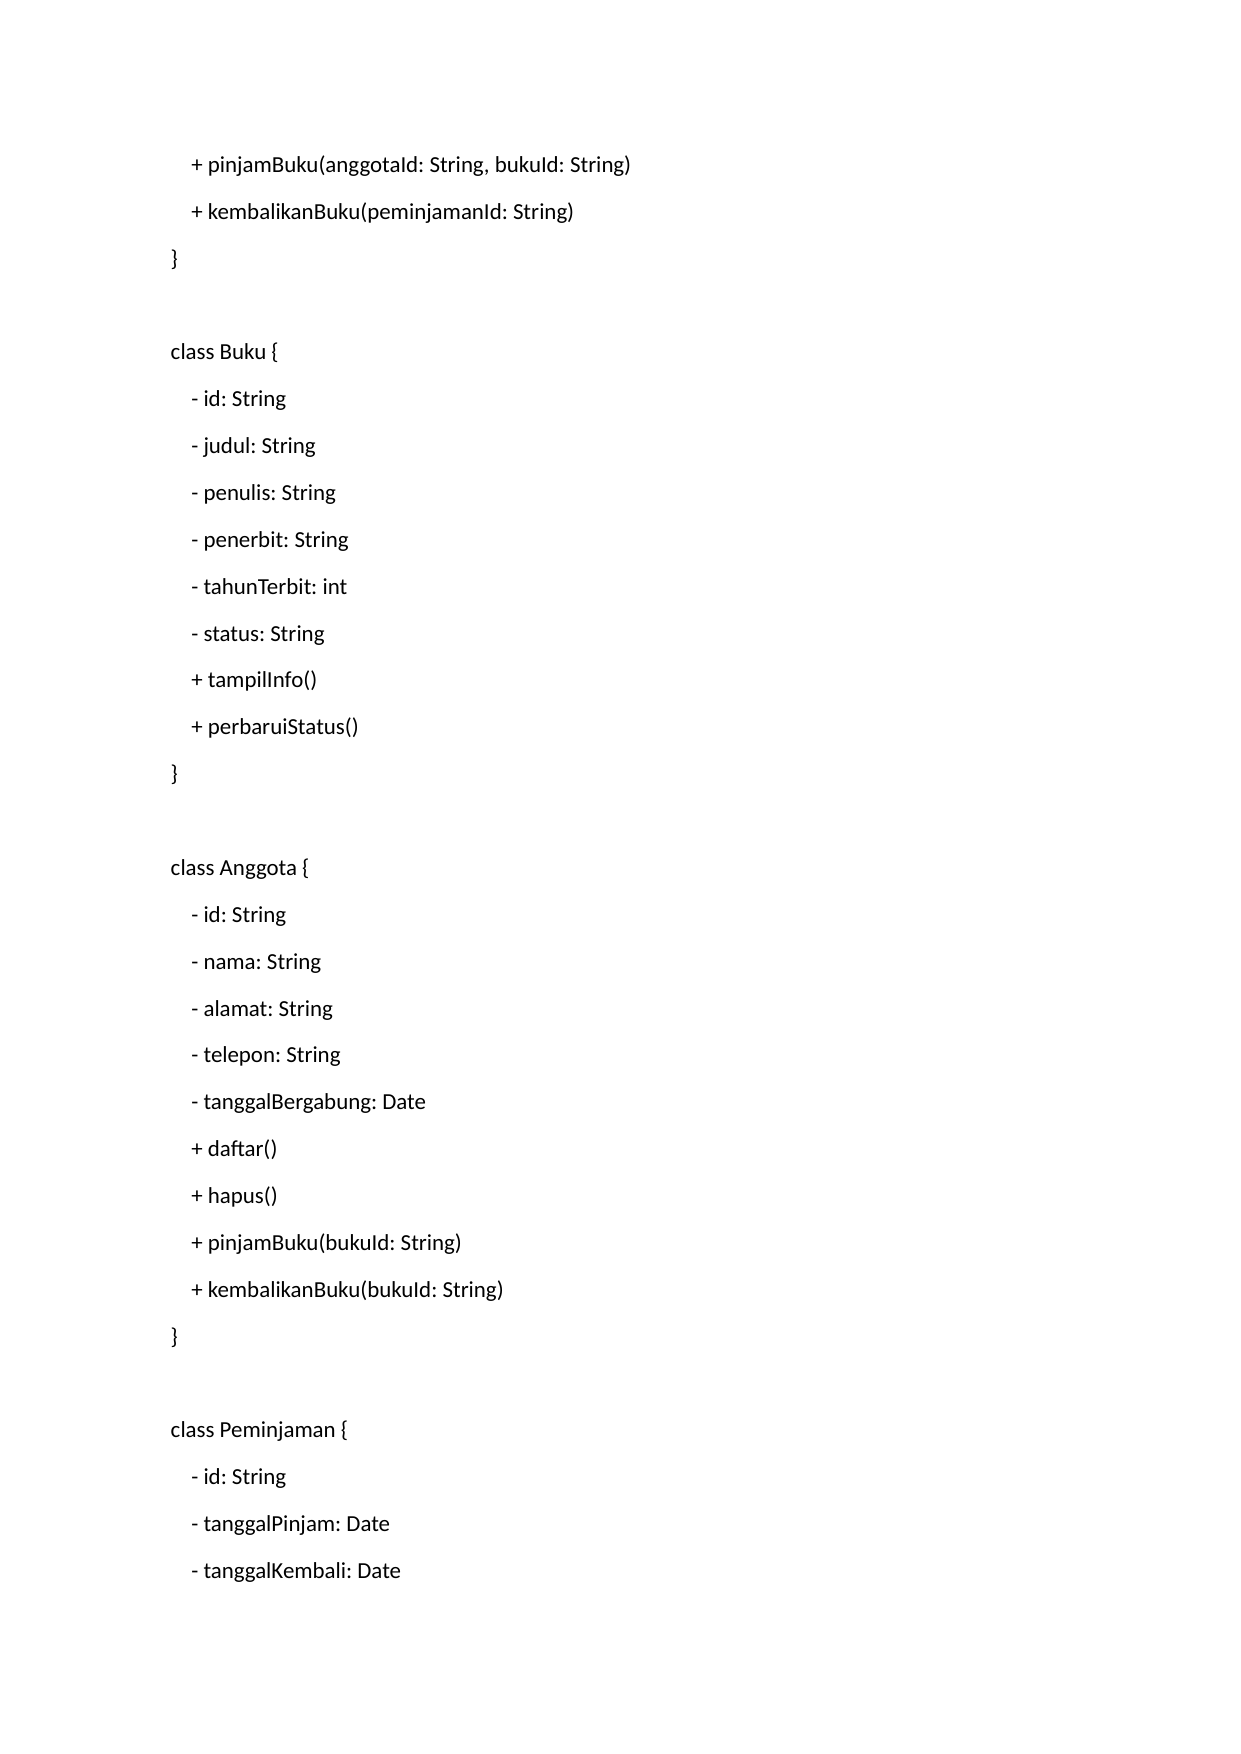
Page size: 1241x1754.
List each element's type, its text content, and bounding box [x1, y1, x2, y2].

text } [150, 759, 1090, 787]
text class Anggota { [150, 853, 1090, 881]
text - alamat: String [150, 994, 1090, 1022]
text + pinjamBuku(bukuId: String) [150, 1228, 1090, 1256]
text + hapus() [150, 1181, 1090, 1209]
text + kembalikanBuku(bukuId: String) [150, 1275, 1090, 1303]
text } [150, 244, 1090, 272]
text - nama: String [150, 947, 1090, 975]
text - judul: String [150, 431, 1090, 459]
text + tampilInfo() [150, 666, 1090, 694]
text + perbaruiStatus() [150, 712, 1090, 741]
text - status: String [150, 619, 1090, 647]
text class Peminjaman { [150, 1416, 1090, 1444]
text - tanggalBergabung: Date [150, 1087, 1090, 1116]
text - tanggalKembali: Date [150, 1556, 1090, 1584]
text - telepon: String [150, 1041, 1090, 1069]
text - id: String [150, 384, 1090, 412]
text class Buku { [150, 337, 1090, 366]
text + pinjamBuku(anggotaId: String, bukuId: String) [150, 150, 1090, 178]
text - id: String [150, 900, 1090, 928]
text } [150, 1322, 1090, 1350]
text - id: String [150, 1462, 1090, 1491]
text - penerbit: String [150, 525, 1090, 553]
text - tanggalPinjam: Date [150, 1509, 1090, 1537]
text - penulis: String [150, 478, 1090, 506]
text - tahunTerbit: int [150, 572, 1090, 600]
text + kembalikanBuku(peminjamanId: String) [150, 197, 1090, 225]
text + daftar() [150, 1134, 1090, 1162]
